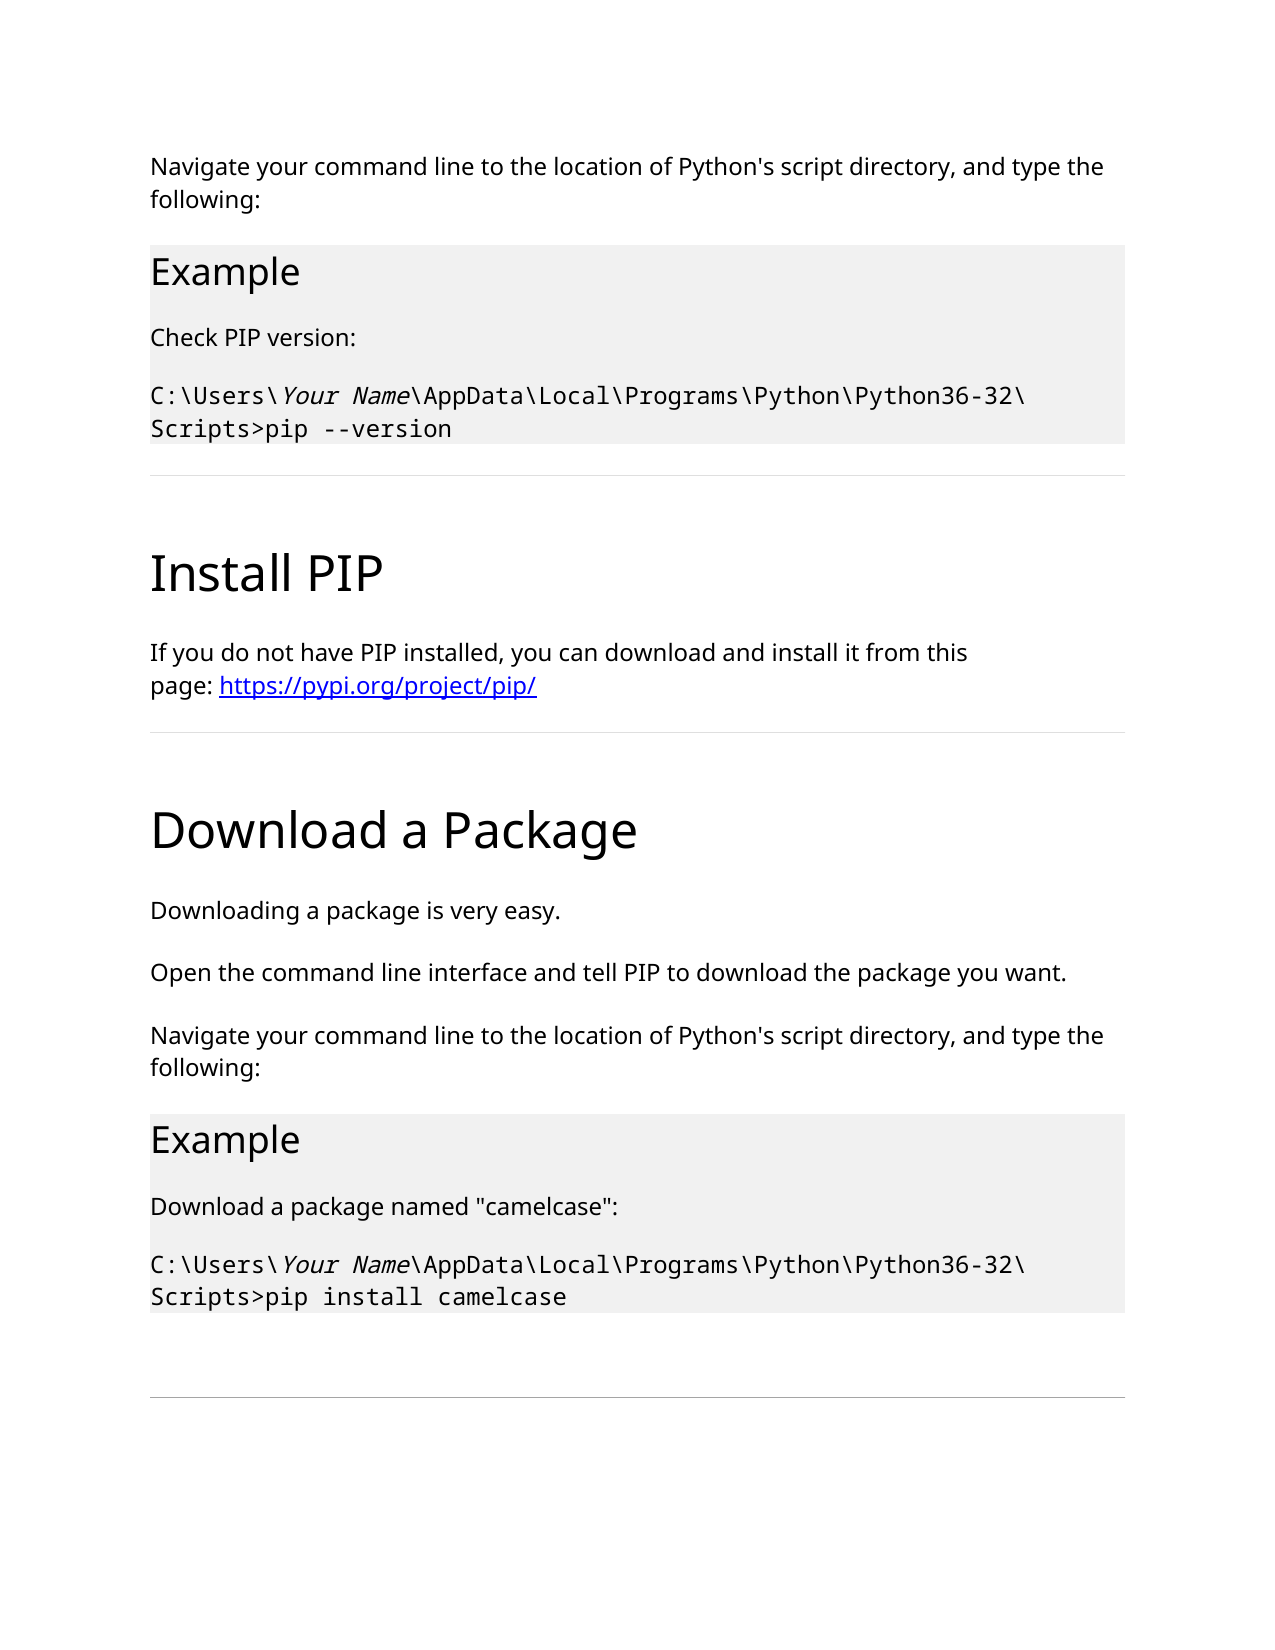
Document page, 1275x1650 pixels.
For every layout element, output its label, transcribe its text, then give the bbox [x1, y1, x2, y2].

text Install PIP [150, 538, 1125, 606]
text Navigate your command line to the location of Python's script directory, and type the following: [150, 1019, 1125, 1084]
text Check PIP version: [150, 321, 1125, 354]
text Open the command line interface and tell PIP to download the package you want. [150, 956, 1125, 989]
text Download a Package [150, 795, 1125, 863]
text Example [150, 1114, 1125, 1165]
text Download a package named "camelcase": [150, 1190, 1125, 1222]
text Downloading a package is very easy. [150, 893, 1125, 926]
text Example [150, 245, 1125, 296]
text C:\Users\Your Name\AppData\Local\Programs\Python\Python36-32\Scripts>pip --version [150, 379, 1125, 444]
text C:\Users\Your Name\AppData\Local\Programs\Python\Python36-32\Scripts>pip install camelcase [150, 1247, 1125, 1313]
text If you do not have PIP installed, you can download and install it from this page: https://pypi.org/project/pip/ [150, 636, 1125, 701]
text Navigate your command line to the location of Python's script directory, and type the following: [150, 150, 1125, 215]
